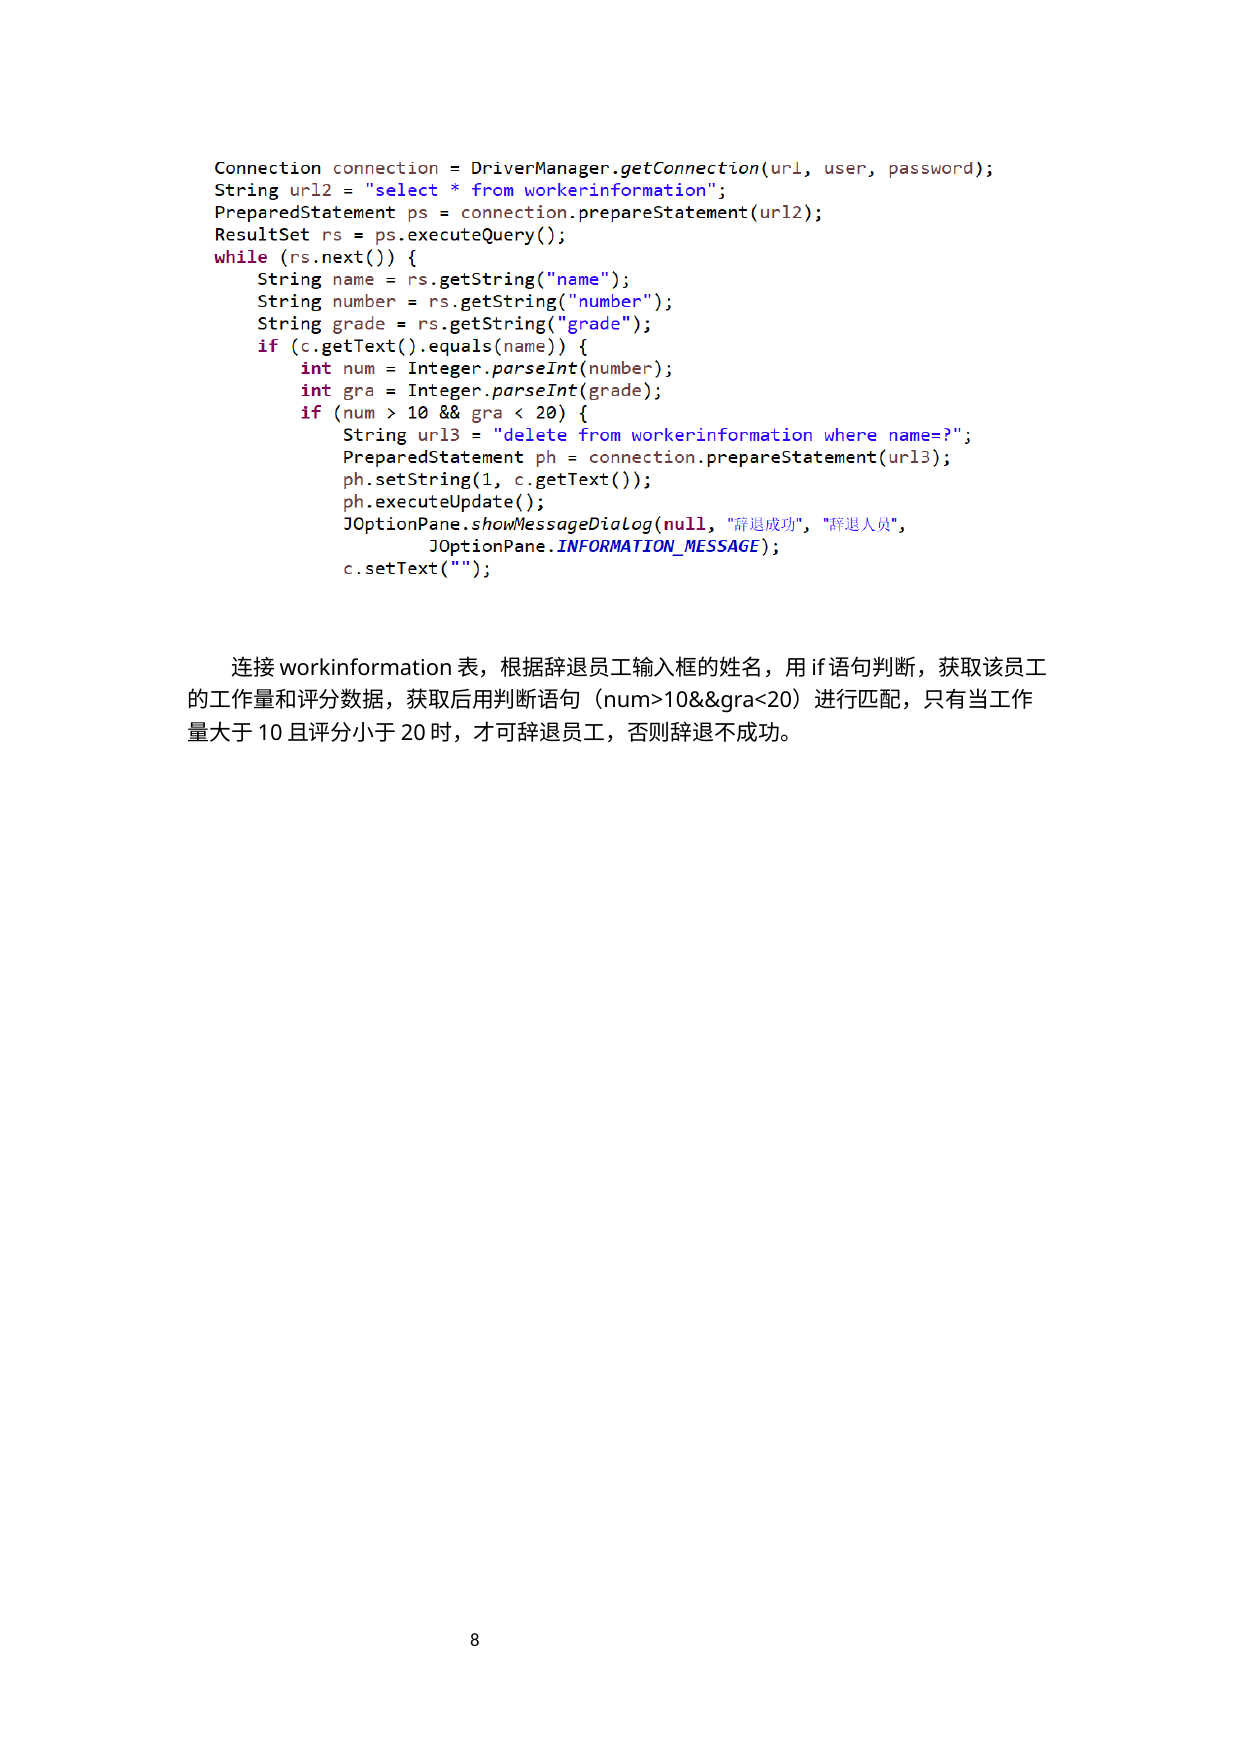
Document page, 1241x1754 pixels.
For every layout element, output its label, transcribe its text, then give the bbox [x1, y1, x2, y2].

text 连接workinformation表，根据辞退员工输入框的姓名，用if语句判断，获取该员工的工作量和评分数据，获取后用判断语句（num>10&&gra<20）进行匹配，只有当工作量大于10且评分小于20时，才可辞退员工，否则辞退不成功。 [187, 649, 1053, 747]
picture [187, 162, 1052, 578]
